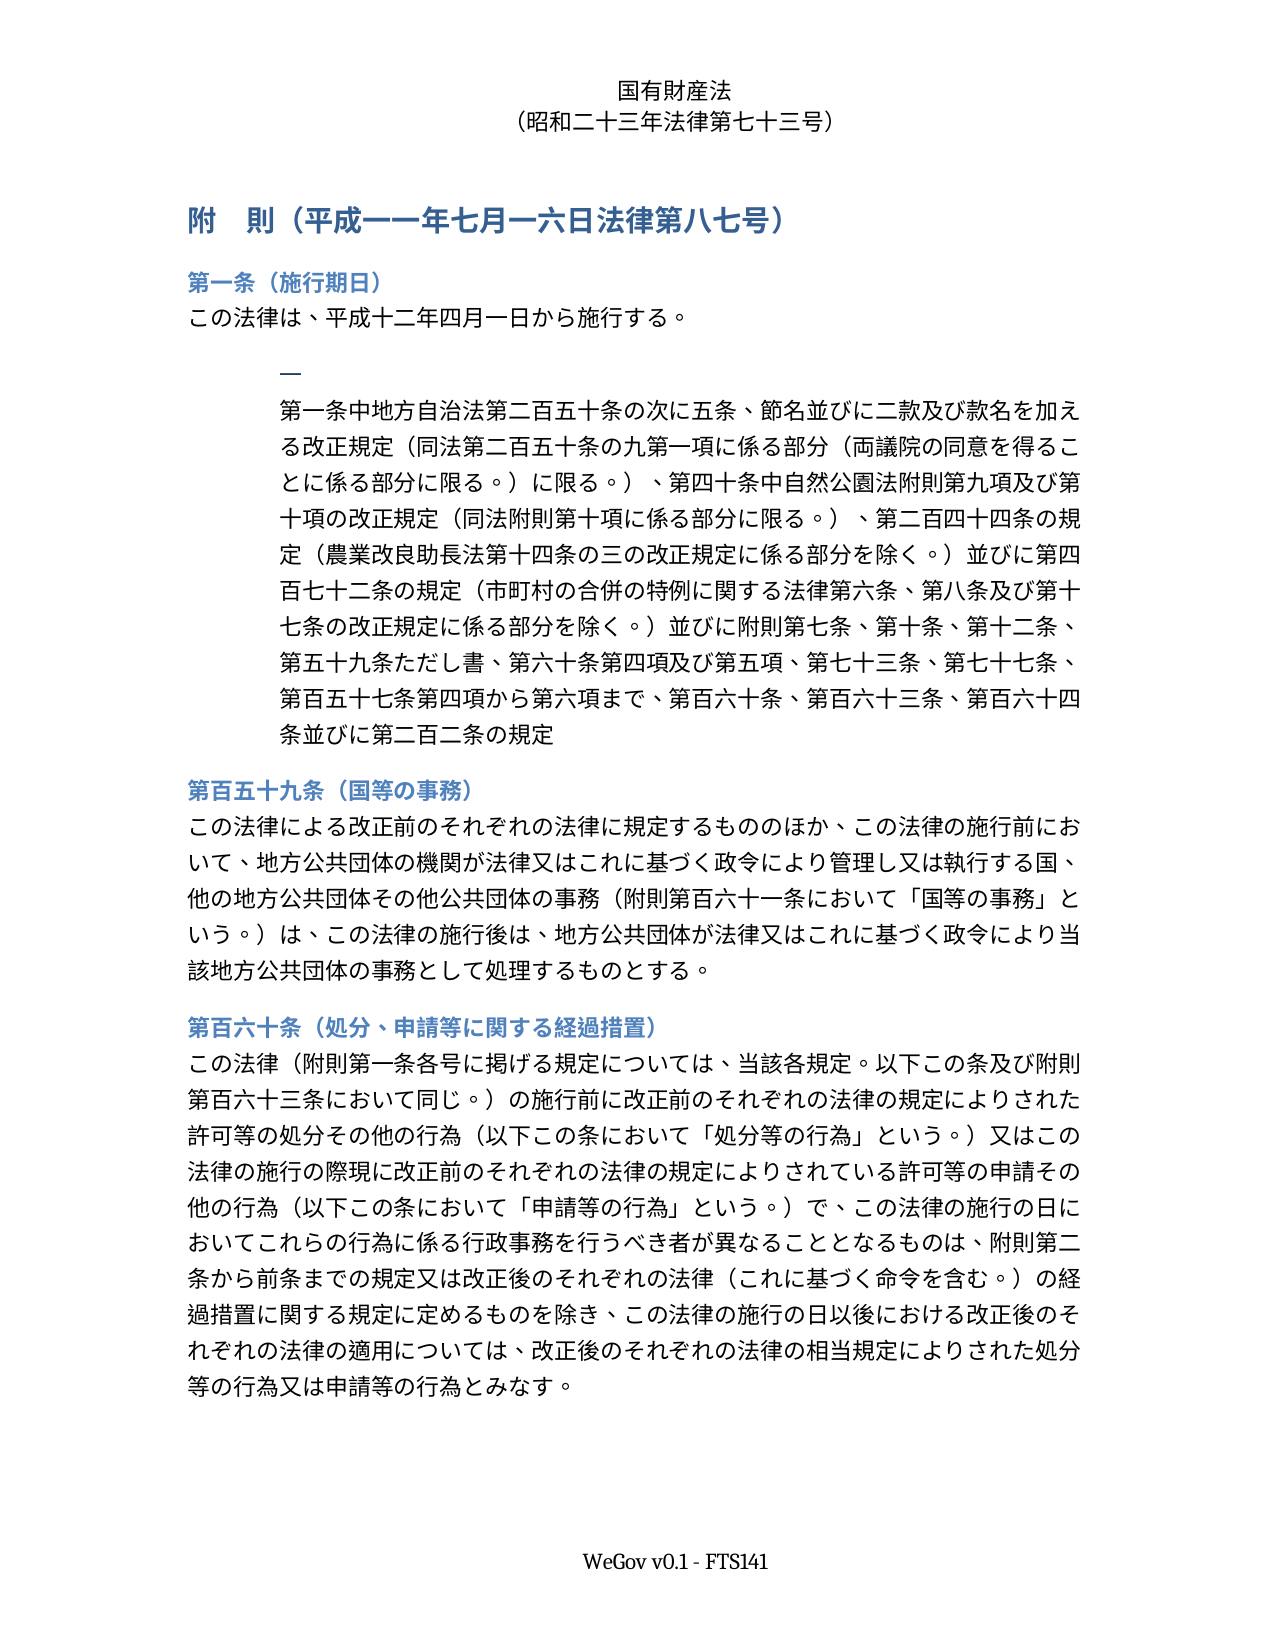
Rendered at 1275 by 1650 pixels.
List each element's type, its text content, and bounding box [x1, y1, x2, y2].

subtitle 一 [279, 359, 1087, 390]
subtitle 第一条（施行期日） [187, 266, 1087, 298]
text この法律（附則第一条各号に掲げる規定については、当該各規定。以下この条及び附則第百六十三条において同じ。）の施行前に改正前のそれぞれの法律の規定によりされた許可等の処分その他の行為（以下この条において「処分等の行為」という。）又はこの法律の施行の際現に改正前のそれぞれの法律の規定によりされている許可等の申請その他の行為（以下この条において「申請等の行為」という。）で、この法律の施行の日においてこれらの行為に係る行政事務を行うべき者が異なることとなるものは、附則第二条から前条までの規定又は改正後のそれぞれの法律（これに基づく命令を含む。）の経過措置に関する規定に定めるものを除き、この法律の施行の日以後における改正後のそれぞれの法律の適用については、改正後のそれぞれの法律の相当規定によりされた処分等の行為又は申請等の行為とみなす。 [187, 1048, 1087, 1402]
text 第一条中地方自治法第二百五十条の次に五条、節名並びに二款及び款名を加える改正規定（同法第二百五十条の九第一項に係る部分（両議院の同意を得ることに係る部分に限る。）に限る。）、第四十条中自然公園法附則第九項及び第十項の改正規定（同法附則第十項に係る部分に限る。）、第二百四十四条の規定（農業改良助長法第十四条の三の改正規定に係る部分を除く。）並びに第四百七十二条の規定（市町村の合併の特例に関する法律第六条、第八条及び第十七条の改正規定に係る部分を除く。）並びに附則第七条、第十条、第十二条、第五十九条ただし書、第六十条第四項及び第五項、第七十三条、第七十七条、第百五十七条第四項から第六項まで、第百六十条、第百六十三条、第百六十四条並びに第二百二条の規定 [279, 395, 1087, 750]
subtitle 附 則（平成一一年七月一六日法律第八七号） [187, 200, 1087, 240]
text この法律による改正前のそれぞれの法律に規定するもののほか、この法律の施行前において、地方公共団体の機関が法律又はこれに基づく政令により管理し又は執行する国、他の地方公共団体その他公共団体の事務（附則第百六十一条において「国等の事務」という。）は、この法律の施行後は、地方公共団体が法律又はこれに基づく政令により当該地方公共団体の事務として処理するものとする。 [187, 811, 1087, 986]
subtitle 第百五十九条（国等の事務） [187, 775, 1087, 807]
text この法律は、平成十二年四月一日から施行する。 [187, 302, 1087, 334]
subtitle 第百六十条（処分、申請等に関する経過措置） [187, 1012, 1087, 1043]
